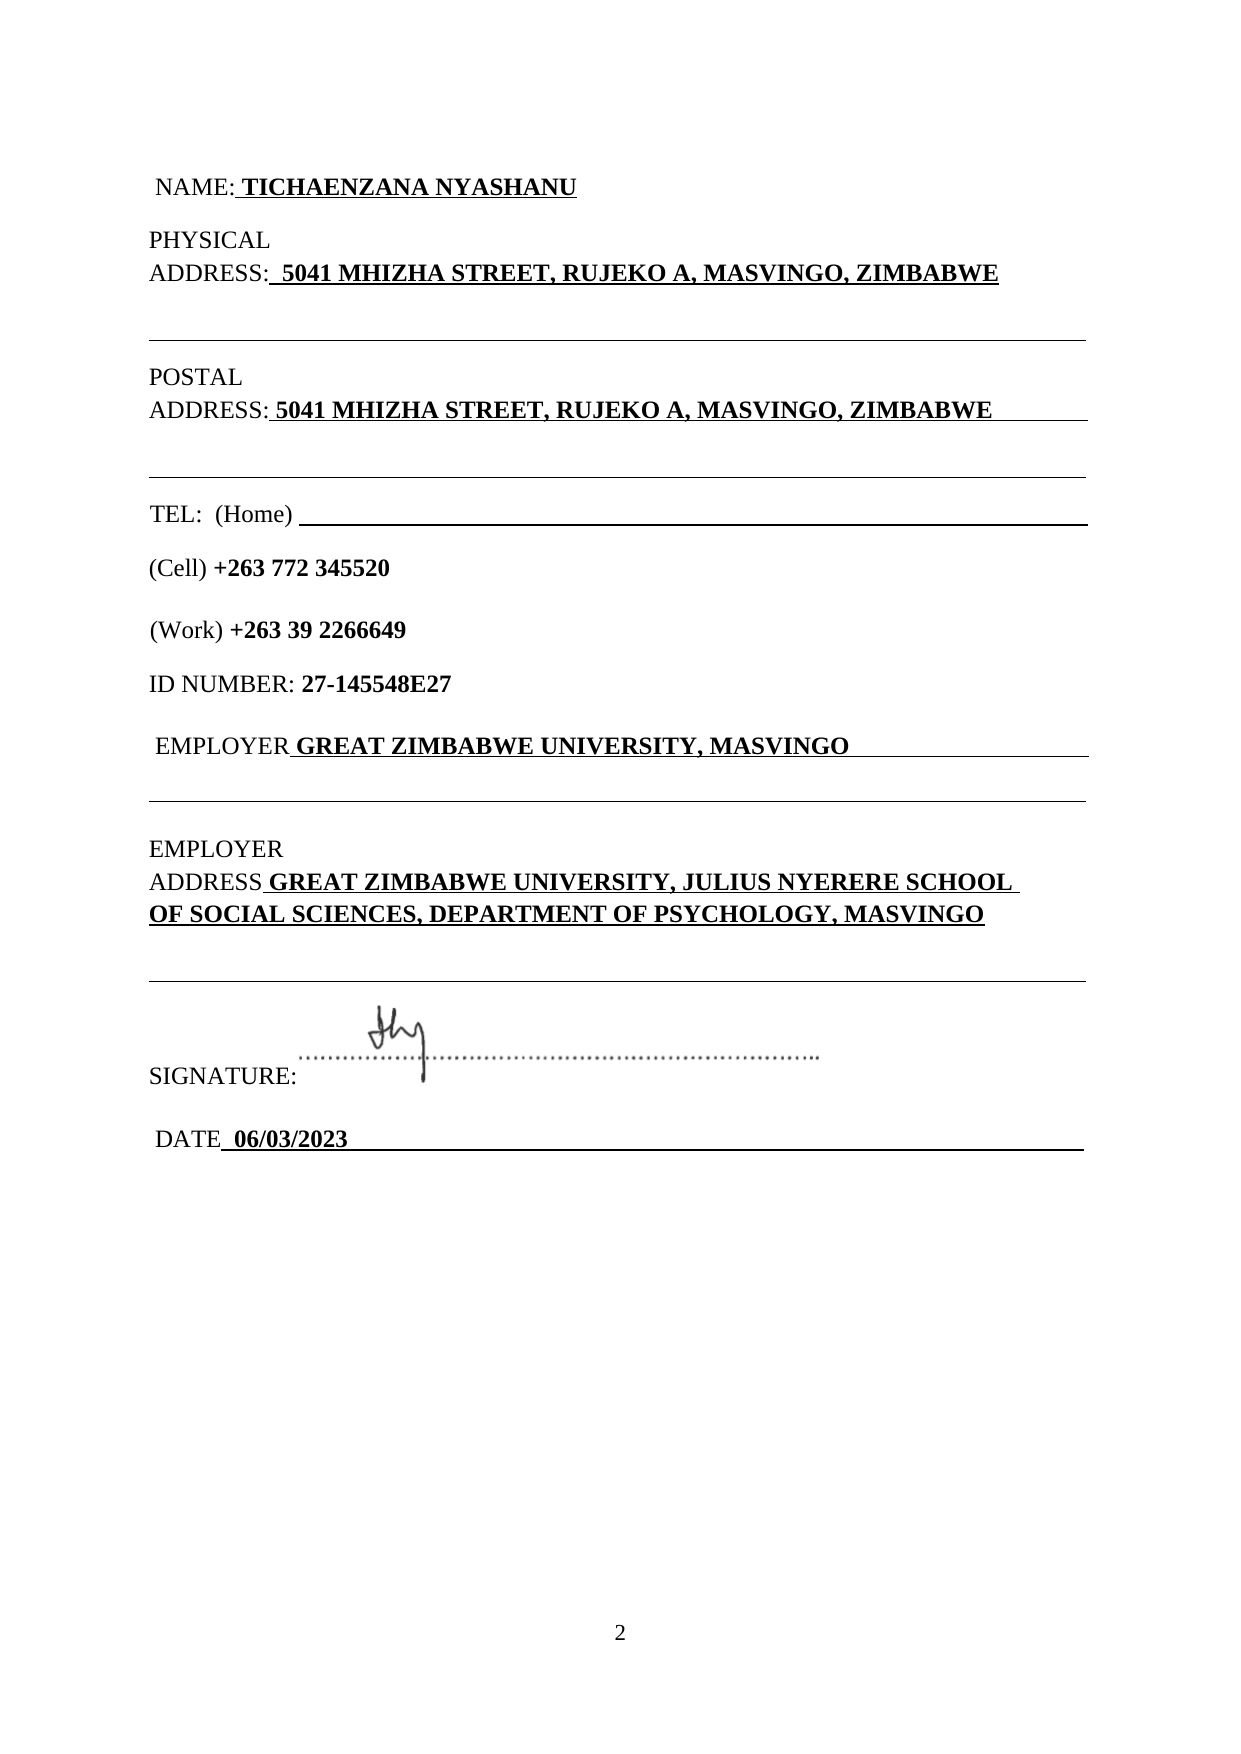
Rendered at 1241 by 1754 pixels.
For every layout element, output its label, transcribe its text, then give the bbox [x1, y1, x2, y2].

picture [297, 1003, 820, 1085]
text OF SOCIAL SCIENCES, DEPARTMENT OF PSYCHOLOGY, MASVINGO [148, 899, 1207, 928]
text POSTAL [148, 362, 1207, 391]
text ID NUMBER: 27-145548E27 [148, 669, 1207, 698]
text ADDRESS: 5041 MHIZHA STREET, RUJEKO A, MASVINGO, ZIMBABWE [148, 395, 1207, 424]
text TEL: (Home) (Cell) +263 772 345520 [148, 499, 1092, 581]
text (Work) +263 39 2266649 [148, 616, 1092, 644]
text ADDRESS GREAT ZIMBABWE UNIVERSITY, JULIUS NYERERE SCHOOL [148, 867, 1207, 896]
text DATE 06/03/2023 [148, 1124, 1084, 1153]
text ADDRESS: 5041 MHIZHA STREET, RUJEKO A, MASVINGO, ZIMBABWE [148, 258, 1207, 287]
text NAME: TICHAENZANA NYASHANU [155, 172, 1207, 201]
text EMPLOYER [148, 834, 1207, 863]
text PHYSICAL [148, 226, 1207, 254]
text EMPLOYER GREAT ZIMBABWE UNIVERSITY, MASVINGO [148, 731, 1093, 759]
